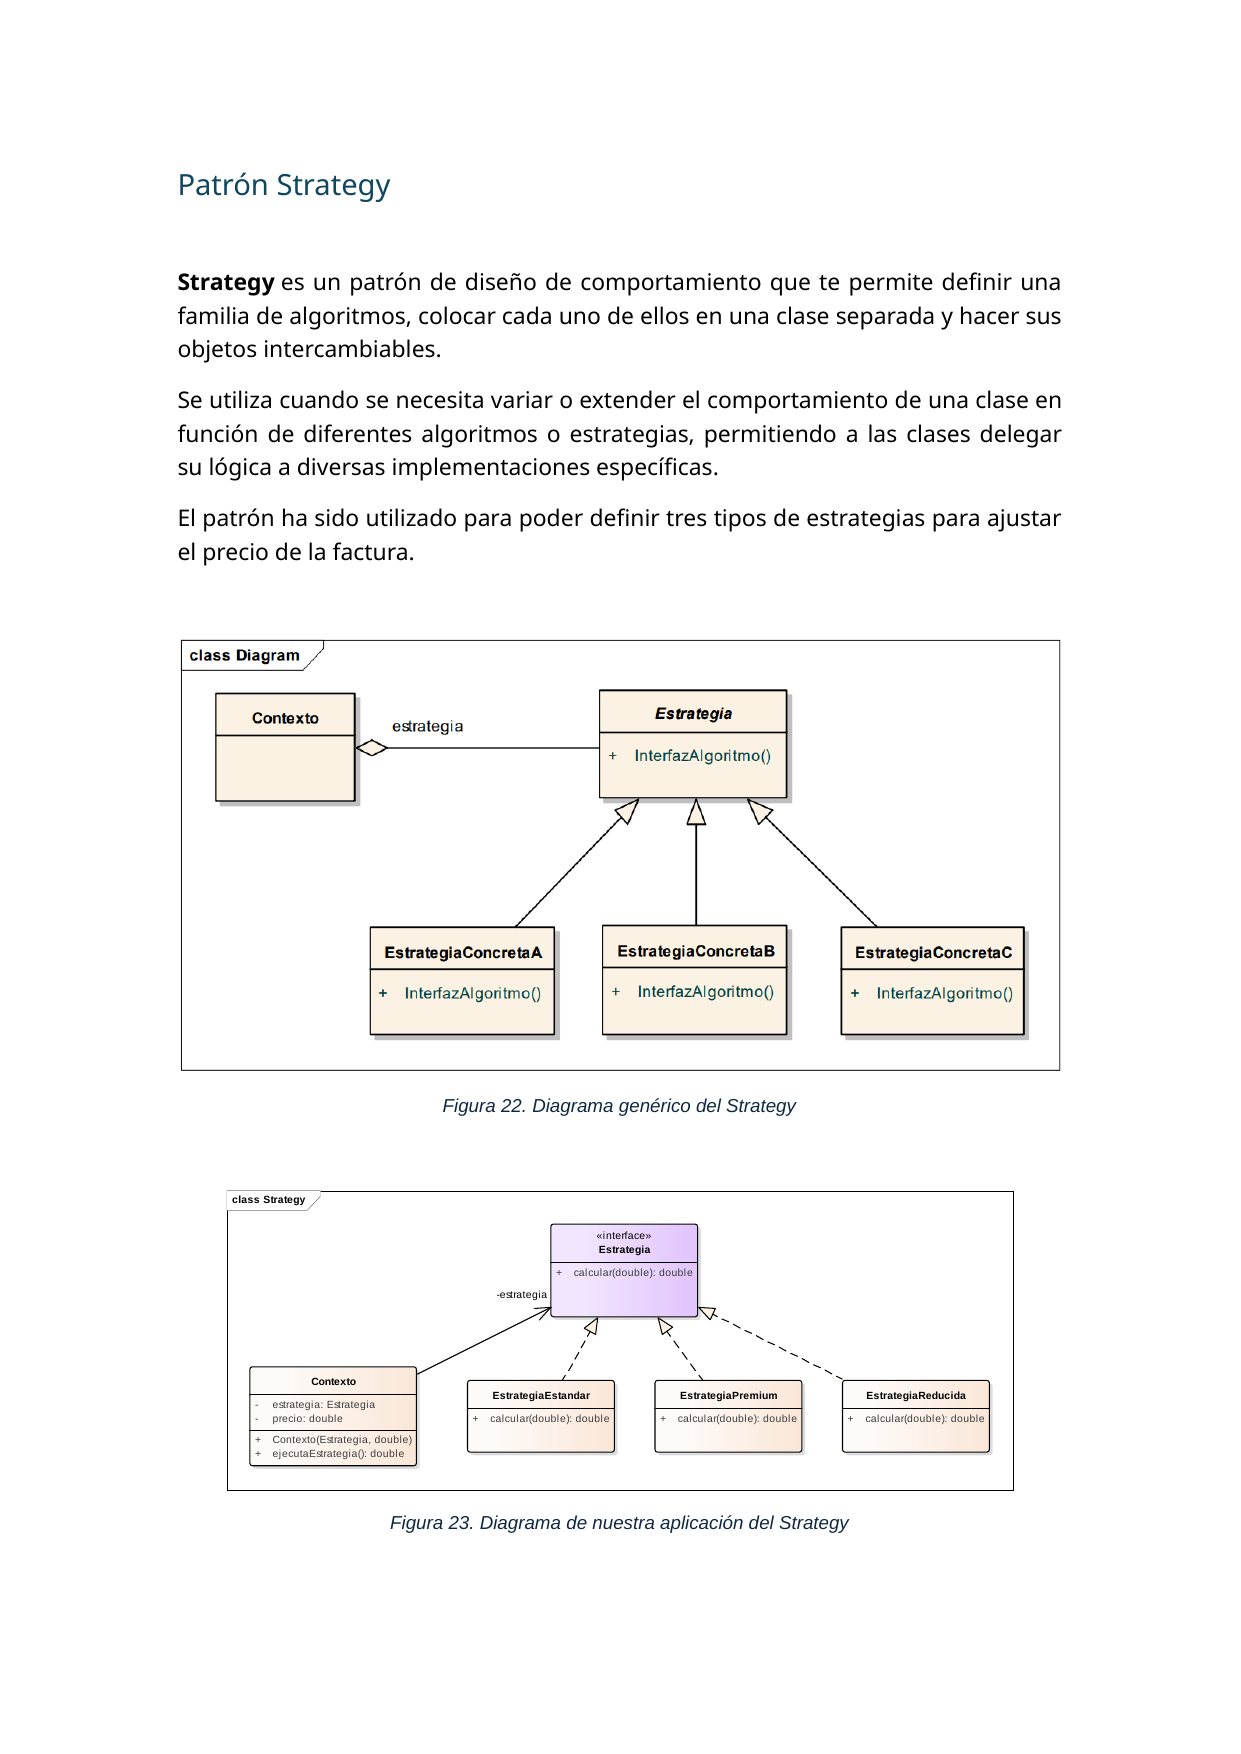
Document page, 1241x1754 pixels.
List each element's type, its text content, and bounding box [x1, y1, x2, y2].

text Se utiliza cuando se necesita variar o extender el comportamiento de una clase en función de diferentes algoritmos o estrategias, permitiendo a las clases delegar su lógica a diversas implementaciones específicas. [177, 384, 1063, 482]
text Figura 22. Diagrama genérico del Strategy [177, 1095, 1063, 1116]
text El patrón ha sido utilizado para poder definir tres tipos de estrategias para ajustar el precio de la factura. [177, 502, 1063, 567]
text Strategy es un patrón de diseño de comportamiento que te permite definir una familia de algoritmos, colocar cada uno de ellos en una clase separada y hacer sus objetos intercambiables. [177, 266, 1063, 364]
subtitle Patrón Strategy [177, 164, 1063, 204]
picture [177, 636, 1063, 1076]
text Figura 23. Diagrama de nuestra aplicación del Strategy [177, 1512, 1063, 1533]
